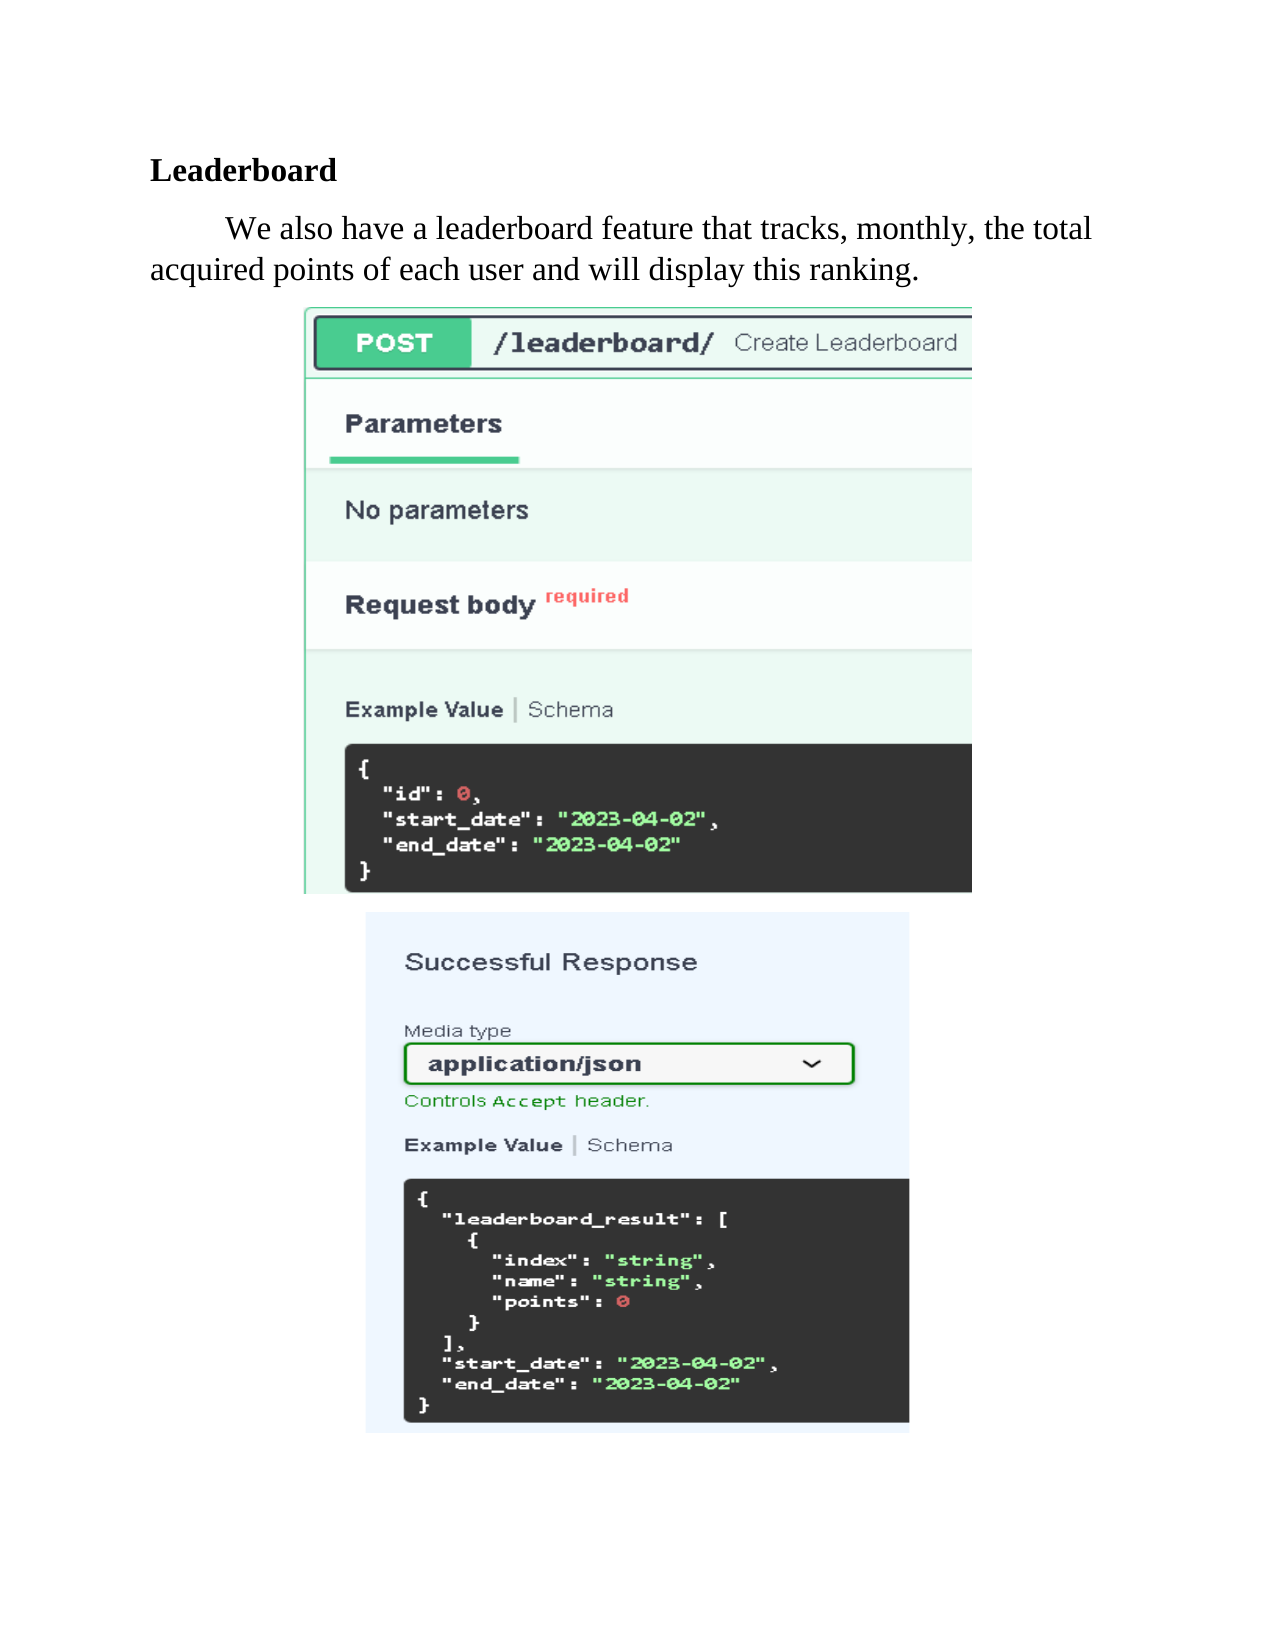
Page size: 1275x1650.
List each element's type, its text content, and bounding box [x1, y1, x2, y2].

text We also have a leaderboard feature that tracks, monthly, the total acquired points of each user and will display this ranking. [150, 208, 1125, 288]
picture [365, 912, 910, 1433]
picture [303, 307, 972, 894]
text Leaderboard [150, 150, 1125, 188]
